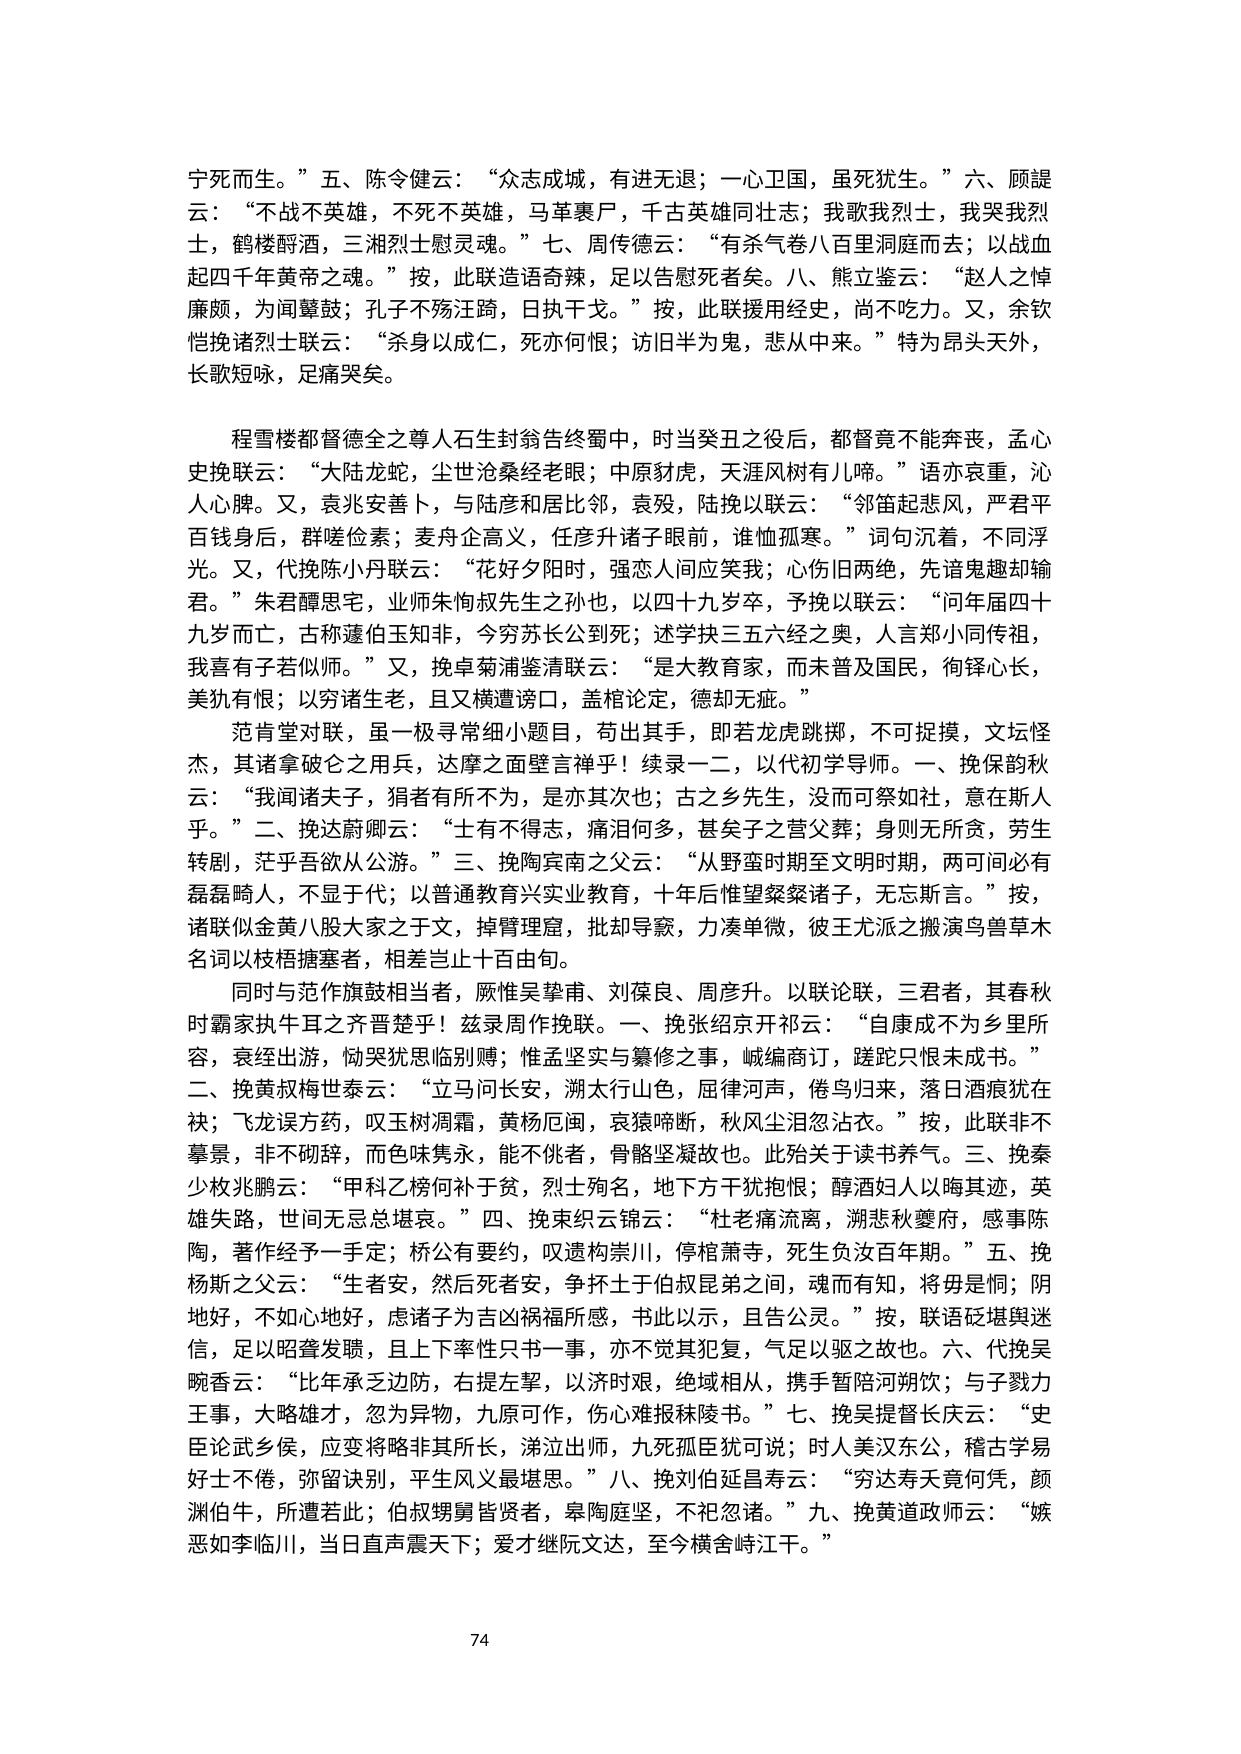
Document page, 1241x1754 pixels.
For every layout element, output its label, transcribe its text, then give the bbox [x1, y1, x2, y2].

text 同时与范作旗鼓相当者，厥惟吴挚甫、刘葆良、周彦升。以联论联，三君者，其春秋时霸家执牛耳之齐晋楚乎！兹录周作挽联。一、挽张绍京开祁云：“自康成不为乡里所容，衰绖出游，恸哭犹思临别赙；惟孟坚实与纂修之事，峸编商订，蹉跎只恨未成书。”二、挽黄叔梅世泰云：“立马问长安，溯太行山色，屈律河声，倦鸟归来，落日酒痕犹在袂；飞龙误方药，叹玉树凋霜，黄杨厄闽，哀猿啼断，秋风尘泪忽沾衣。”按，此联非不摹景，非不砌辞，而色味隽永，能不佻者，骨骼坚凝故也。此殆关于读书养气。三、挽秦少枚兆鹏云：“甲科乙榜何补于贫，烈士殉名，地下方干犹抱恨；醇酒妇人以晦其迹，英雄失路，世间无忌总堪哀。”四、挽束织云锦云：“杜老痛流离，溯悲秋夔府，感事陈陶，著作经予一手定；桥公有要约，叹遗构崇川，停棺萧寺，死生负汝百年期。”五、挽杨斯之父云：“生者安，然后死者安，争抔土于伯叔昆弟之间，魂而有知，将毋是恫；阴地好，不如心地好，虑诸子为吉凶祸福所感，书此以示，且告公灵。”按，联语砭堪舆迷信，足以昭聋发聩，且上下率性只书一事，亦不觉其犯复，气足以驱之故也。六、代挽吴畹香云：“比年承乏边防，右提左挈，以济时艰，绝域相从，携手暂陪河朔饮；与子戮力王事，大略雄才，忽为异物，九原可作，伤心难报秣陵书。”七、挽吴提督长庆云：“史臣论武乡侯，应变将略非其所长，涕泣出师，九死孤臣犹可说；时人美汉东公，稽古学易好士不倦，弥留诀别，平生风义最堪思。”八、挽刘伯延昌寿云：“穷达寿夭竟何凭，颜渊伯牛，所遭若此；伯叔甥舅皆贤者，皋陶庭坚，不祀忽诸。”九、挽黄道政师云：“嫉恶如李临川，当日直声震天下；爱才继阮文达，至今横舍峙江干。” [187, 974, 1053, 1559]
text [187, 162, 1053, 389]
text 范肯堂对联，虽一极寻常细小题目，苟出其手，即若龙虎跳掷，不可捉摸，文坛怪杰，其诸拿破仑之用兵，达摩之面壁言禅乎！续录一二，以代初学导师。一、挽保韵秋云：“我闻诸夫子，狷者有所不为，是亦其次也；古之乡先生，没而可祭如社，意在斯人乎。”二、挽达蔚卿云：“士有不得志，痛泪何多，甚矣子之营父葬；身则无所贪，劳生转剧，茫乎吾欲从公游。”三、挽陶宾南之父云：“从野蛮时期至文明时期，两可间必有磊磊畸人，不显于代；以普通教育兴实业教育，十年后惟望粲粲诸子，无忘斯言。”按，诸联似金黄八股大家之于文，掉臂理窟，批却导窾，力凑单微，彼王尤派之搬演鸟兽草木名词以枝梧搪塞者，相差岂止十百由旬。 [187, 714, 1053, 974]
text 程雪楼都督德全之尊人石生封翁告终蜀中，时当癸丑之役后，都督竟不能奔丧，孟心史挽联云：“大陆龙蛇，尘世沧桑经老眼；中原豺虎，天涯风树有儿啼。”语亦哀重，沁人心脾。又，袁兆安善卜，与陆彦和居比邻，袁殁，陆挽以联云：“邻笛起悲风，严君平百钱身后，群嗟俭素；麦舟企高义，任彦升诸子眼前，谁恤孤寒。”词句沉着，不同浮光。又，代挽陈小丹联云：“花好夕阳时，强恋人间应笑我；心伤旧两绝，先谙鬼趣却输君。”朱君醰思宅，业师朱恂叔先生之孙也，以四十九岁卒，予挽以联云：“问年届四十九岁而亡，古称蘧伯玉知非，今穷苏长公到死；述学抉三五六经之奥，人言郑小同传祖，我喜有子若似师。”又，挽卓菊浦鉴清联云：“是大教育家，而未普及国民，徇铎心长，美犰有恨；以穷诸生老，且又横遭谤口，盖棺论定，德却无疵。” [187, 422, 1053, 714]
